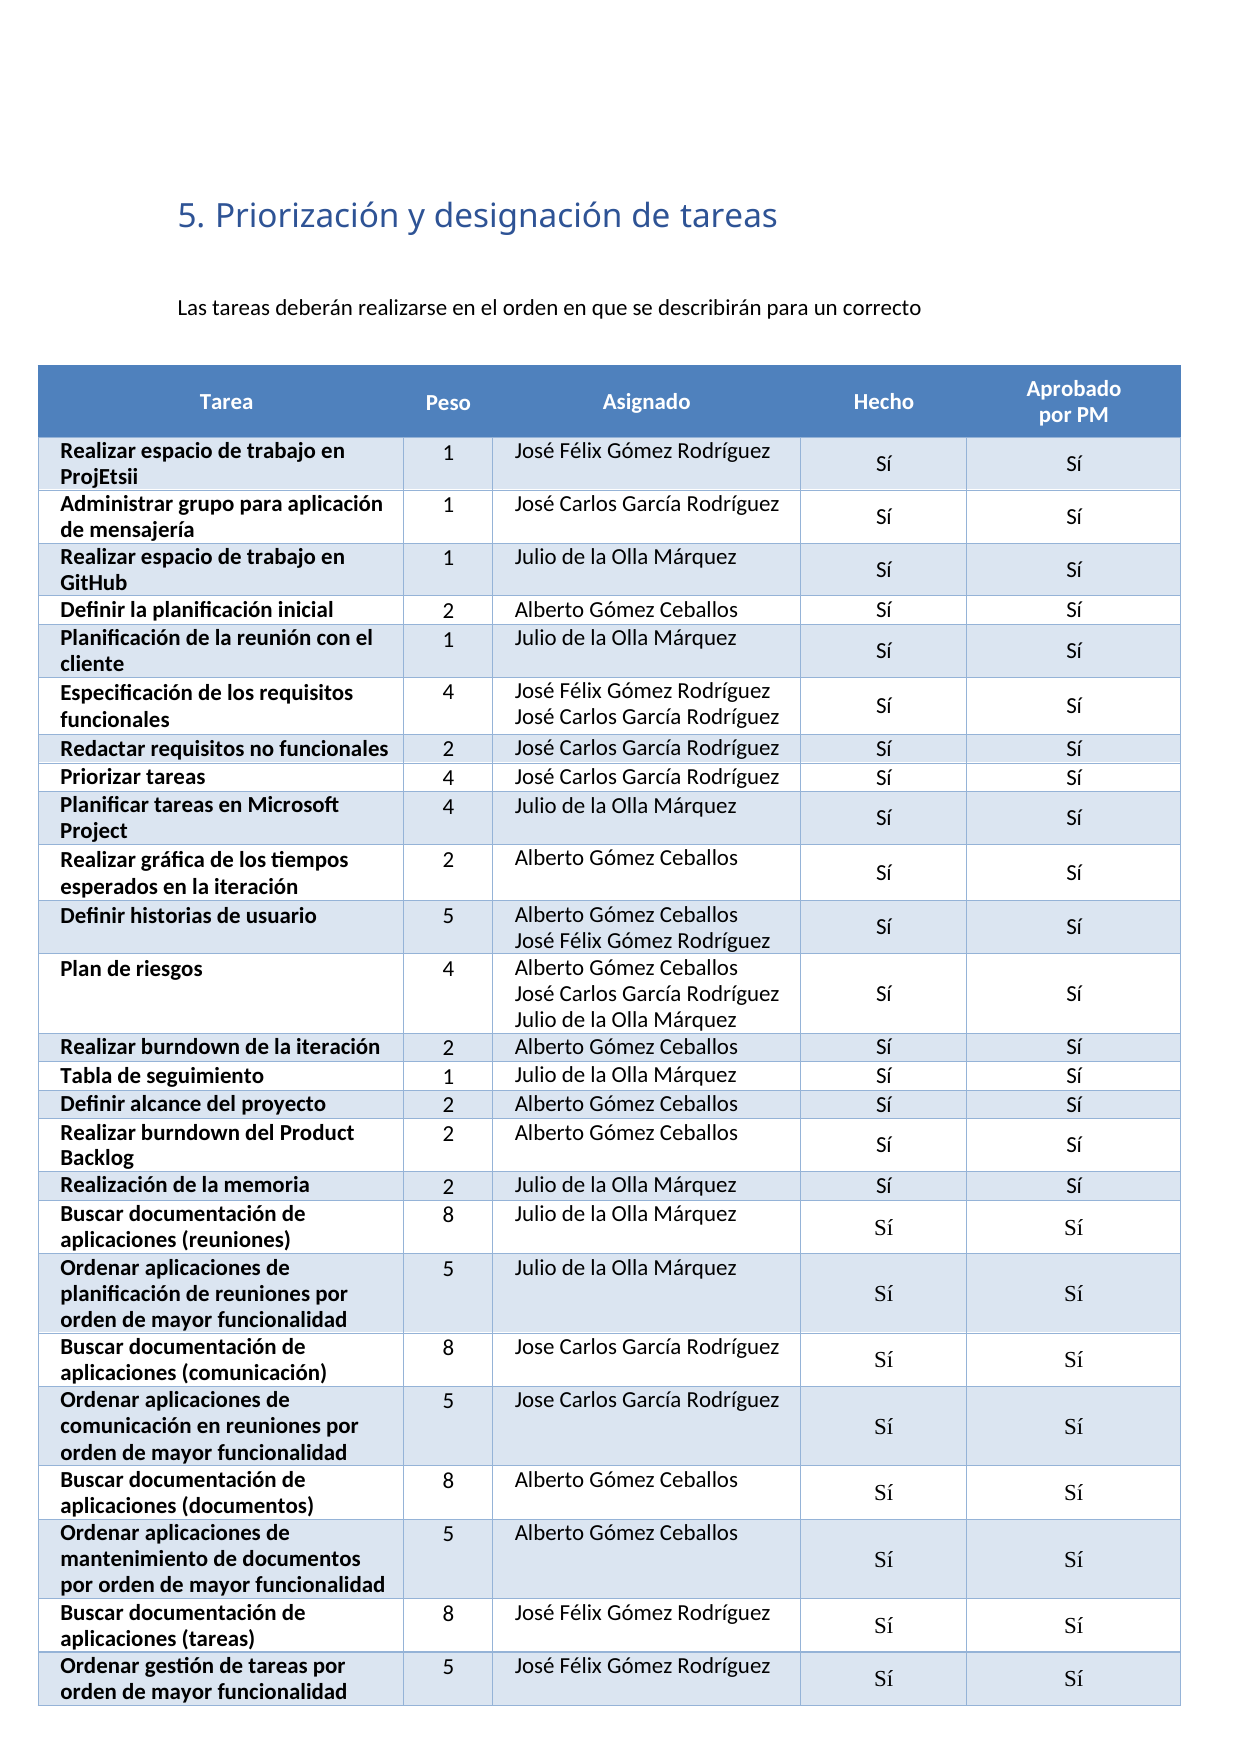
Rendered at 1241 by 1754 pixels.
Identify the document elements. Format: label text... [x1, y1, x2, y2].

table_cell Realizar espacio de trabajo en GitHub [39, 544, 403, 595]
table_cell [493, 1653, 800, 1705]
table_cell Sí [801, 1334, 966, 1386]
table_cell 1 [404, 625, 492, 677]
table_cell Sí [801, 1599, 966, 1651]
table_cell Julio de la Olla Márquez [493, 1172, 800, 1200]
table_cell Redactar requisitos no funcionales [39, 735, 403, 762]
table_cell Sí [967, 901, 1180, 953]
table_cell Alberto Gómez Ceballos [493, 596, 800, 624]
table_cell Definir historias de usuario [39, 901, 403, 953]
table_cell 1 [404, 438, 492, 489]
table_cell Sí [967, 625, 1180, 677]
table_cell Julio de la Olla Márquez [493, 1201, 800, 1253]
table_cell Tabla de seguimiento [39, 1062, 403, 1090]
table_cell Julio de la Olla Márquez [493, 1062, 800, 1090]
table_cell Realizar espacio de trabajo en ProjEtsii [39, 438, 403, 489]
table_cell Sí [801, 1119, 966, 1171]
table_cell Alberto Gómez Ceballos [493, 1520, 800, 1598]
table_cell Sí [967, 1254, 1180, 1332]
table_cell 5 [404, 1254, 492, 1332]
table_cell Ordenar gestión de tareas por orden de mayor funcionalidad [39, 1653, 403, 1705]
table_cell Sí [801, 735, 966, 762]
table_cell Ordenar aplicaciones de mantenimiento de documentos por orden de mayor funcionalidad [39, 1520, 403, 1598]
table_cell Planificar tareas en Microsoft Project [39, 792, 403, 844]
table_cell 8 [404, 1466, 492, 1519]
table_cell Alberto Gómez Ceballos [493, 845, 800, 900]
table_cell 5 [404, 1520, 492, 1598]
table_cell Sí [801, 845, 966, 900]
table_cell Sí [967, 792, 1180, 844]
table_cell Sí [967, 1034, 1180, 1061]
table_cell Sí [801, 1520, 966, 1598]
table_cell 8 [404, 1334, 492, 1386]
table_cell Alberto Gómez Ceballos José Félix Gómez Rodríguez [493, 901, 800, 953]
table_cell Alberto Gómez Ceballos [493, 1119, 800, 1171]
table_cell 1 [404, 1062, 492, 1090]
table_cell Sí [801, 1653, 966, 1705]
table_cell Realizar burndown del Product Backlog [39, 1119, 403, 1171]
table_cell Sí [801, 491, 966, 543]
table_cell José Félix Gómez Rodríguez José Carlos García Rodríguez [493, 678, 800, 733]
table_cell Sí [801, 764, 966, 791]
table_cell Buscar documentación de aplicaciones (reuniones) [39, 1201, 403, 1253]
table_cell José Félix Gómez Rodríguez [493, 438, 800, 489]
table_cell 5 [404, 901, 492, 953]
table_cell 4 [404, 792, 492, 844]
table_cell Priorizar tareas [39, 764, 403, 791]
table_cell Jose Carlos García Rodríguez [493, 1334, 800, 1386]
table_cell Alberto Gómez Ceballos [493, 1034, 800, 1061]
table_cell Sí [801, 438, 966, 489]
table_cell Sí [967, 764, 1180, 791]
table_cell Buscar documentación de aplicaciones (documentos) [39, 1466, 403, 1519]
table_cell Alberto Gómez Ceballos [493, 1091, 800, 1118]
table_cell Definir la planificación inicial [39, 596, 403, 624]
table_header Peso [404, 366, 492, 437]
table_header Asignado [493, 366, 800, 437]
table_cell 4 [404, 764, 492, 791]
table_cell Sí [801, 792, 966, 844]
table_cell Ordenar aplicaciones de planificación de reuniones por orden de mayor funcionalidad [39, 1254, 403, 1332]
table_cell Sí [967, 1062, 1180, 1090]
table_cell Plan de riesgos [39, 954, 403, 1032]
table_cell Sí [801, 596, 966, 624]
table_header Tarea [39, 366, 403, 437]
table_cell Sí [801, 544, 966, 595]
table_cell 8 [404, 1201, 492, 1253]
table_cell José Carlos García Rodríguez [493, 764, 800, 791]
table_cell 2 [404, 735, 492, 762]
table_cell Sí [967, 1334, 1180, 1386]
table_cell Buscar documentación de aplicaciones (comunicación) [39, 1334, 403, 1386]
table_cell Sí [967, 1201, 1180, 1253]
table_cell 2 [404, 596, 492, 624]
table_cell 8 [404, 1599, 492, 1651]
table_cell Sí [801, 1034, 966, 1061]
table_cell Sí [967, 491, 1180, 543]
table_cell Sí [967, 954, 1180, 1032]
table_cell Realizar burndown de la iteración [39, 1034, 403, 1061]
table_cell Sí [801, 1062, 966, 1090]
table_cell Buscar documentación de aplicaciones (tareas) [39, 1599, 403, 1651]
table_cell José Carlos García Rodríguez [493, 491, 800, 543]
table_cell 2 [404, 1091, 492, 1118]
table_header Hecho [801, 366, 966, 437]
table_cell Sí [801, 1201, 966, 1253]
table_cell Sí [967, 596, 1180, 624]
table_cell Sí [967, 1466, 1180, 1519]
table_cell 5 [404, 1653, 492, 1705]
table_cell Sí [801, 1172, 966, 1200]
table_cell 2 [404, 1119, 492, 1171]
table_cell Planificación de la reunión con el cliente [39, 625, 403, 677]
table_cell Administrar grupo para aplicación de mensajería [39, 491, 403, 543]
table_cell Sí [801, 1466, 966, 1519]
table_cell Alberto Gómez Ceballos José Carlos García Rodríguez Julio de la Olla Márquez [493, 954, 800, 1032]
table_cell Sí [967, 1599, 1180, 1651]
table_header Aprobado por PM [967, 366, 1180, 437]
table_cell 2 [404, 1172, 492, 1200]
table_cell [493, 1599, 800, 1651]
table_cell 5 [404, 1387, 492, 1465]
table_cell Realizar gráfica de los tiempos esperados en la iteración [39, 845, 403, 900]
table_cell Julio de la Olla Márquez [493, 625, 800, 677]
table_cell 2 [404, 1034, 492, 1061]
table_cell Sí [967, 845, 1180, 900]
table_cell 2 [404, 845, 492, 900]
table_cell Sí [967, 1387, 1180, 1465]
table_cell Sí [967, 735, 1180, 762]
table_cell Definir alcance del proyecto [39, 1091, 403, 1118]
table_cell 4 [404, 678, 492, 733]
table_cell Sí [967, 1172, 1180, 1200]
table_cell 1 [404, 491, 492, 543]
table_cell Sí [967, 1119, 1180, 1171]
table_cell Sí [801, 1254, 966, 1332]
table_cell José Carlos García Rodríguez [493, 735, 800, 762]
table_cell Sí [801, 678, 966, 733]
table_cell Sí [801, 1091, 966, 1118]
table_cell Sí [967, 544, 1180, 595]
table_cell Sí [801, 954, 966, 1032]
table_cell 4 [404, 954, 492, 1032]
table_cell Sí [801, 901, 966, 953]
table_cell Jose Carlos García Rodríguez [493, 1387, 800, 1465]
table_cell Julio de la Olla Márquez [493, 792, 800, 844]
table_cell Julio de la Olla Márquez [493, 1254, 800, 1332]
table_cell Sí [801, 1387, 966, 1465]
table_cell Alberto Gómez Ceballos [493, 1466, 800, 1519]
table_cell Realización de la memoria [39, 1172, 403, 1200]
text Las tareas deberán realizarse en el orden en que se describirán para un correcto [177, 293, 1165, 321]
table_cell Sí [967, 1520, 1180, 1598]
table_cell Sí [967, 438, 1180, 489]
table_cell Ordenar aplicaciones de comunicación en reuniones por orden de mayor funcionalidad [39, 1387, 403, 1465]
subtitle Priorización y designación de tareas [177, 192, 1165, 237]
table_cell Sí [801, 625, 966, 677]
table_cell Julio de la Olla Márquez [493, 544, 800, 595]
table_cell 1 [404, 544, 492, 595]
table_cell Sí [967, 1653, 1180, 1705]
table_cell Sí [967, 1091, 1180, 1118]
table_cell Sí [967, 678, 1180, 733]
table_cell Especificación de los requisitos funcionales [39, 678, 403, 733]
